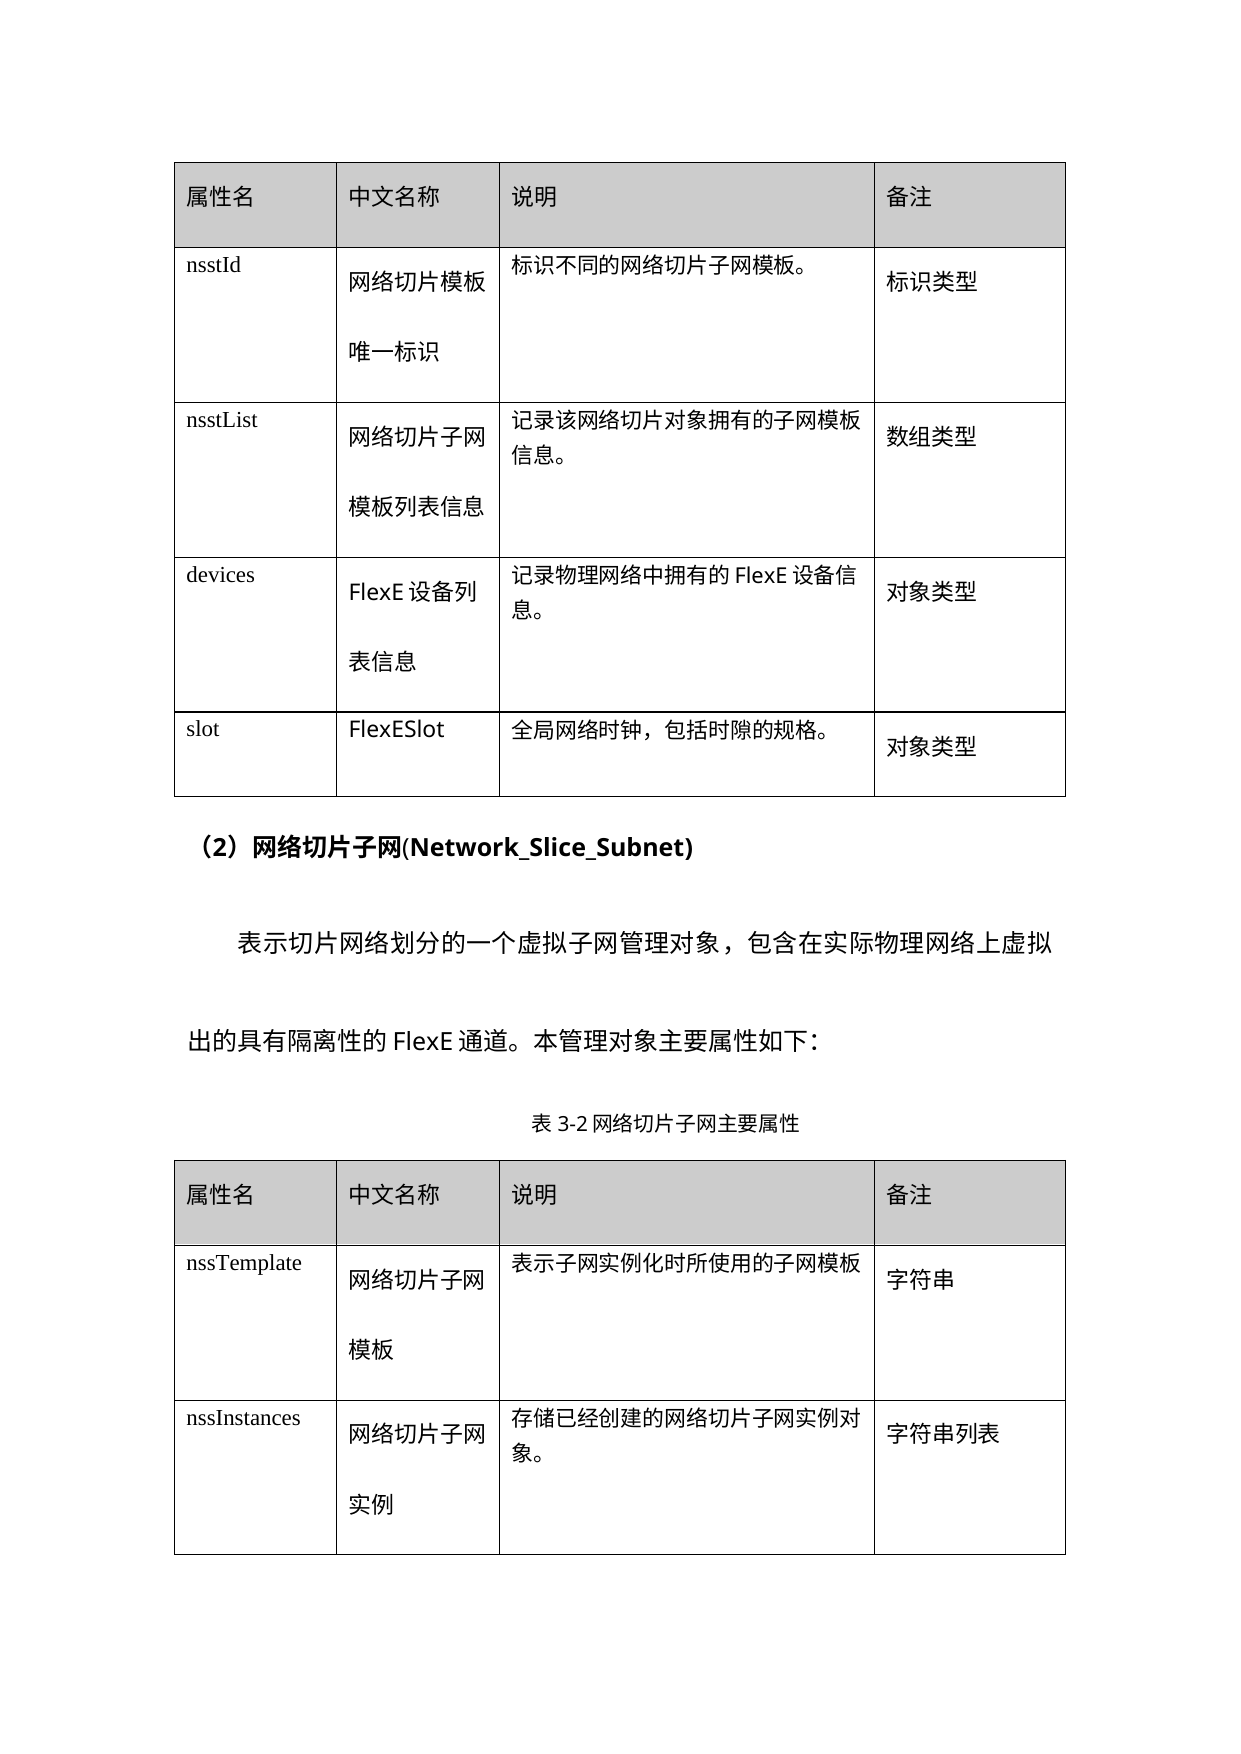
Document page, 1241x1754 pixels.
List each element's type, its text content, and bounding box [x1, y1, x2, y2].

table_cell 记录物理网络中拥有的FlexE设备信息。 [500, 558, 874, 711]
table_cell 记录该网络切片对象拥有的子网模板信息。 [500, 403, 874, 557]
table_cell nssInstances [175, 1401, 336, 1554]
table_cell FlexESlot [337, 713, 499, 796]
table_header 备注 [875, 1161, 1065, 1244]
text 表 3-2网络切片子网主要属性 [279, 1106, 1053, 1139]
text （2）网络切片子网(Network_Slice_Subnet) [187, 813, 1053, 878]
table_cell 对象类型 [875, 713, 1065, 796]
table_cell nsstId [175, 248, 336, 402]
table_header 备注 [875, 163, 1065, 247]
table_cell 全局网络时钟，包括时隙的规格。 [500, 713, 874, 796]
table_cell 数组类型 [875, 403, 1065, 557]
table_header 说明 [500, 1161, 874, 1244]
table_cell 字符串列表 [875, 1401, 1065, 1554]
table_cell slot [175, 713, 336, 796]
table_cell 字符串 [875, 1246, 1065, 1399]
table_cell nsstList [175, 403, 336, 557]
table_cell 表示子网实例化时所使用的子网模板 [500, 1246, 874, 1399]
table_header 属性名 [175, 163, 336, 247]
table_cell 网络切片子网模板 [337, 1246, 499, 1399]
table_header 说明 [500, 163, 874, 247]
table_cell 网络切片子网模板列表信息 [337, 403, 499, 557]
table_cell nssTemplate [175, 1246, 336, 1399]
table_cell 存储已经创建的网络切片子网实例对象。 [500, 1401, 874, 1554]
table_cell 对象类型 [875, 558, 1065, 711]
table_header 属性名 [175, 1161, 336, 1244]
table_cell 标识不同的网络切片子网模板。 [500, 248, 874, 402]
table_header 中文名称 [337, 163, 499, 247]
table_cell devices [175, 558, 336, 711]
table_cell 网络切片子网实例 [337, 1401, 499, 1554]
table_cell FlexE设备列表信息 [337, 558, 499, 711]
table_cell 标识类型 [875, 248, 1065, 402]
table_header 中文名称 [337, 1161, 499, 1244]
table_cell 网络切片模板唯一标识 [337, 248, 499, 402]
text 表示切片网络划分的一个虚拟子网管理对象，包含在实际物理网络上虚拟出的具有隔离性的FlexE通道。本管理对象主要属性如下： [187, 909, 1053, 1072]
